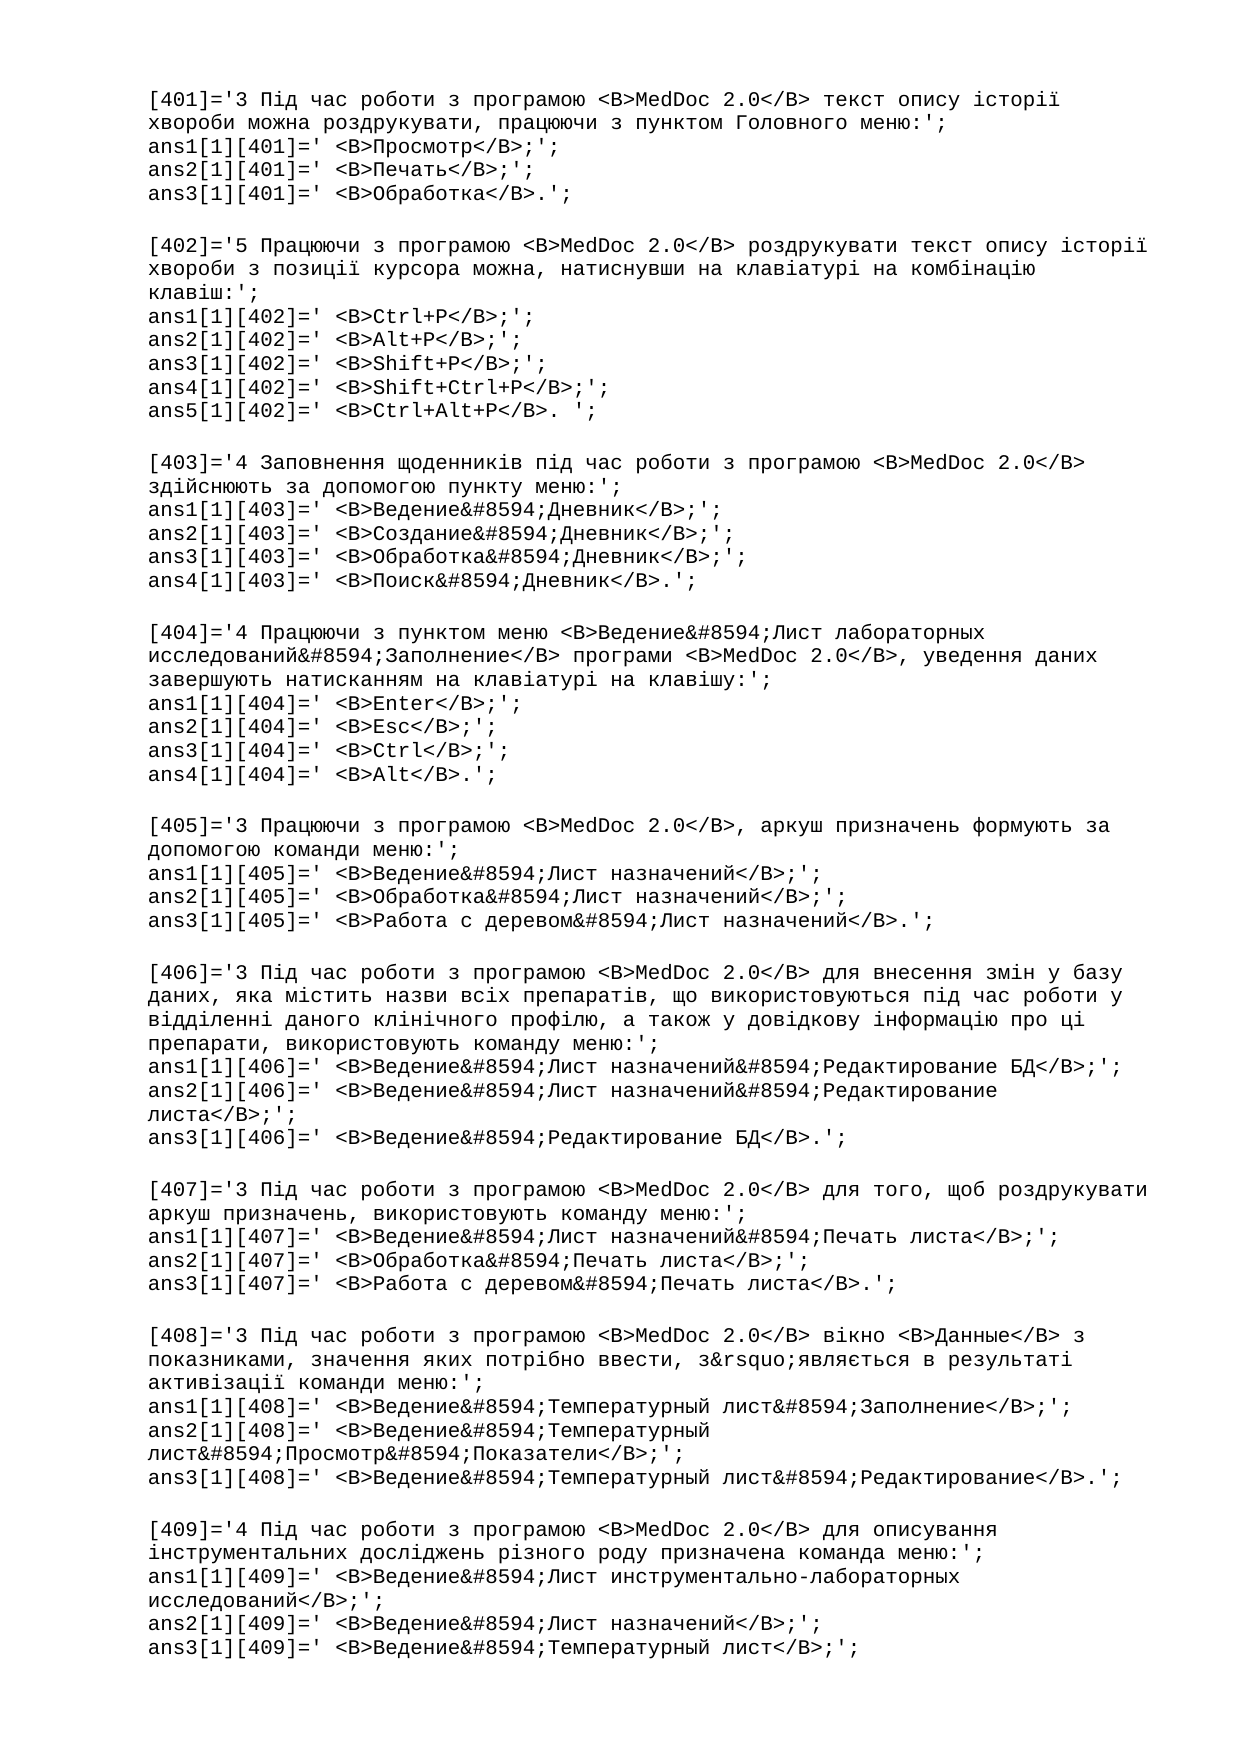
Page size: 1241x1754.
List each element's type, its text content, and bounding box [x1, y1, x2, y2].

text ans2[1][405]=' <B>Обработка&#8594;Лист назначений</B>;'; [148, 886, 1152, 910]
text ans1[1][402]=' <B>Ctrl+P</B>;'; [148, 306, 1152, 329]
text ans3[1][403]=' <B>Обработка&#8594;Дневник</B>;'; [148, 547, 1152, 570]
text ans3[1][402]=' <B>Shift+P</B>;'; [148, 353, 1152, 377]
text ans2[1][407]=' <B>Обработка&#8594;Печать листа</B>;'; [148, 1250, 1152, 1273]
text ans2[1][403]=' <B>Создание&#8594;Дневник</B>;'; [148, 523, 1152, 547]
text ans1[1][403]=' <B>Ведение&#8594;Дневник</B>;'; [148, 499, 1152, 523]
text [408]='3 Під час роботи з програмою <B>MedDoc 2.0</B> вікно <B>Данные</B> з показниками, значення яких потрібно ввести, з&rsquo;являється в результаті активізації команди меню:'; [148, 1325, 1152, 1396]
text ans4[1][403]=' <B>Поиск&#8594;Дневник</B>.'; [148, 570, 1152, 594]
text [401]='3 Під час роботи з програмою <B>MedDoc 2.0</B> текст опису історії хвороби можна роздрукувати, працюючи з пунктом Головного меню:'; [148, 88, 1152, 136]
text ans3[1][401]=' <B>Обработка</B>.'; [148, 183, 1152, 207]
text ans4[1][402]=' <B>Shift+Ctrl+P</B>;'; [148, 377, 1152, 400]
text [403]='4 Заповнення щоденників під час роботи з програмою <B>MedDoc 2.0</B> здійснюють за допомогою пункту меню:'; [148, 452, 1152, 499]
text [409]='4 Під час роботи з програмою <B>MedDoc 2.0</B> для описування інструментальних досліджень різного роду призначена команда меню:'; [148, 1519, 1152, 1566]
text ans1[1][404]=' <B>Enter</B>;'; [148, 693, 1152, 716]
text ans2[1][409]=' <B>Ведение&#8594;Лист назначений</B>;'; [148, 1613, 1152, 1637]
text [407]='3 Під час роботи з програмою <B>MedDoc 2.0</B> для того, щоб роздрукувати аркуш призначень, використовують команду меню:'; [148, 1179, 1152, 1226]
text ans2[1][408]=' <B>Ведение&#8594;Температурный лист&#8594;Просмотр&#8594;Показатели</B>;'; [148, 1420, 1152, 1467]
text ans3[1][408]=' <B>Ведение&#8594;Температурный лист&#8594;Редактирование</B>.'; [148, 1467, 1152, 1491]
text ans1[1][409]=' <B>Ведение&#8594;Лист инструментально-лабораторных исследований</B>;'; [148, 1566, 1152, 1613]
text [402]='5 Працюючи з програмою <B>MedDoc 2.0</B> роздрукувати текст опису історії хвороби з позиції курсора можна, натиснувши на клавіатурі на комбінацію клавіш:'; [148, 235, 1152, 306]
text ans1[1][405]=' <B>Ведение&#8594;Лист назначений</B>;'; [148, 863, 1152, 886]
text ans3[1][407]=' <B>Работа с деревом&#8594;Печать листа</B>.'; [148, 1273, 1152, 1297]
text ans4[1][404]=' <B>Alt</B>.'; [148, 764, 1152, 787]
text ans1[1][408]=' <B>Ведение&#8594;Температурный лист&#8594;Заполнение</B>;'; [148, 1396, 1152, 1420]
text ans2[1][402]=' <B>Alt+P</B>;'; [148, 329, 1152, 353]
text ans5[1][402]=' <B>Ctrl+Alt+P</B>. '; [148, 400, 1152, 424]
text ans1[1][406]=' <B>Ведение&#8594;Лист назначений&#8594;Редактирование БД</B>;'; [148, 1056, 1152, 1080]
text ans3[1][404]=' <B>Ctrl</B>;'; [148, 740, 1152, 764]
text [405]='3 Працюючи з програмою <B>MedDoc 2.0</B>, аркуш призначень формують за допомогою команди меню:'; [148, 815, 1152, 863]
text ans1[1][401]=' <B>Просмотр</B>;'; [148, 136, 1152, 159]
text ans3[1][409]=' <B>Ведение&#8594;Температурный лист</B>;'; [148, 1637, 1152, 1661]
text [404]='4 Працюючи з пунктом меню <B>Ведение&#8594;Лист лабораторных исследований&#8594;Заполнение</B> програми <B>MedDoc 2.0</B>, уведення даних завершують натисканням на клавіатурі на клавішу:'; [148, 622, 1152, 693]
text ans2[1][406]=' <B>Ведение&#8594;Лист назначений&#8594;Редактирование листа</B>;'; [148, 1080, 1152, 1127]
text ans3[1][406]=' <B>Ведение&#8594;Редактирование БД</B>.'; [148, 1127, 1152, 1151]
text ans2[1][401]=' <B>Печать</B>;'; [148, 159, 1152, 183]
text ans1[1][407]=' <B>Ведение&#8594;Лист назначений&#8594;Печать листа</B>;'; [148, 1226, 1152, 1250]
text ans3[1][405]=' <B>Работа с деревом&#8594;Лист назначений</B>.'; [148, 910, 1152, 934]
text [406]='3 Під час роботи з програмою <B>MedDoc 2.0</B> для внесення змін у базу даних, яка містить назви всіх препаратів, що використовуються під час роботи у відділенні даного клінічного профілю, а також у довідкову інформацію про ці препарати, використовують команду меню:'; [148, 962, 1152, 1056]
text ans2[1][404]=' <B>Esc</B>;'; [148, 716, 1152, 740]
